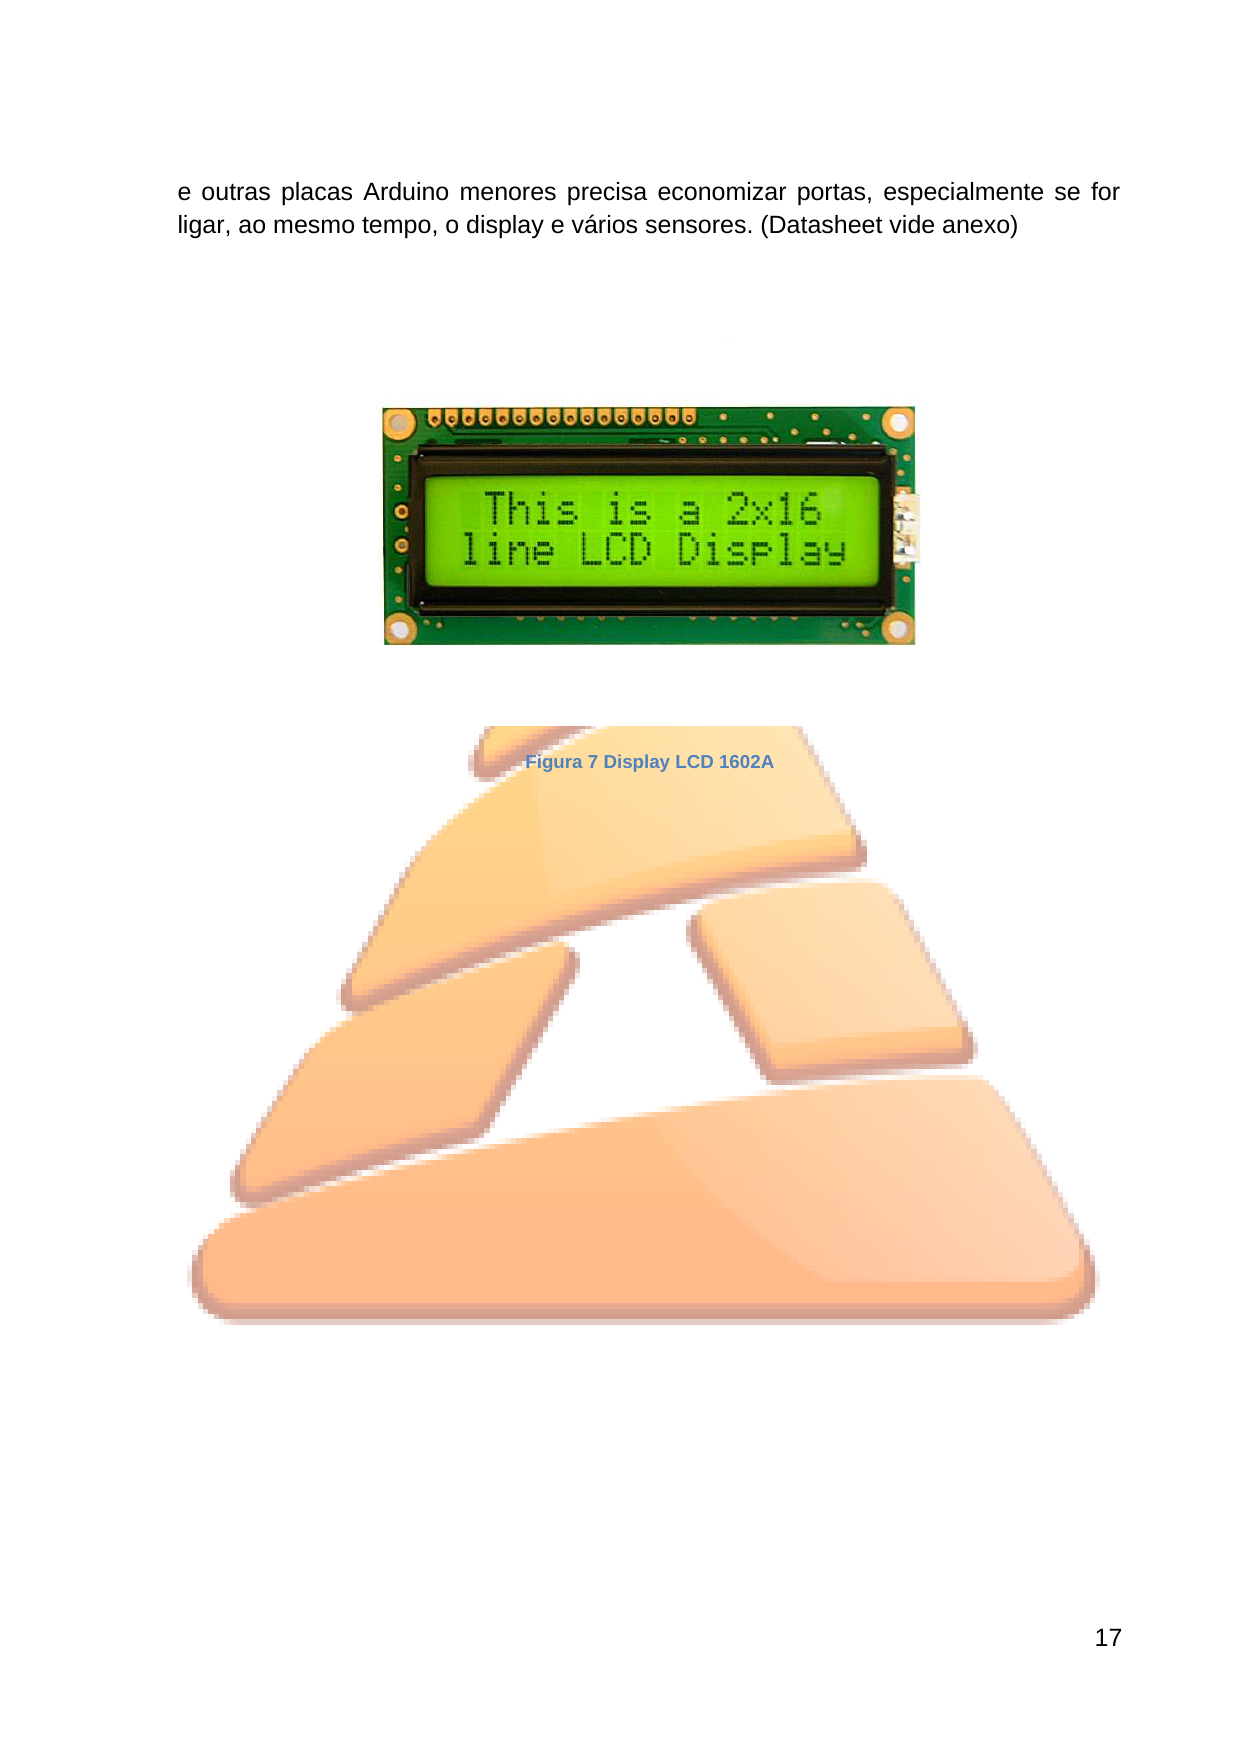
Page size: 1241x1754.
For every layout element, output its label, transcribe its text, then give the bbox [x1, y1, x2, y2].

text Figura 7 Display LCD 1602A [177, 751, 1122, 773]
picture [177, 773, 1122, 1341]
picture [177, 317, 1122, 751]
